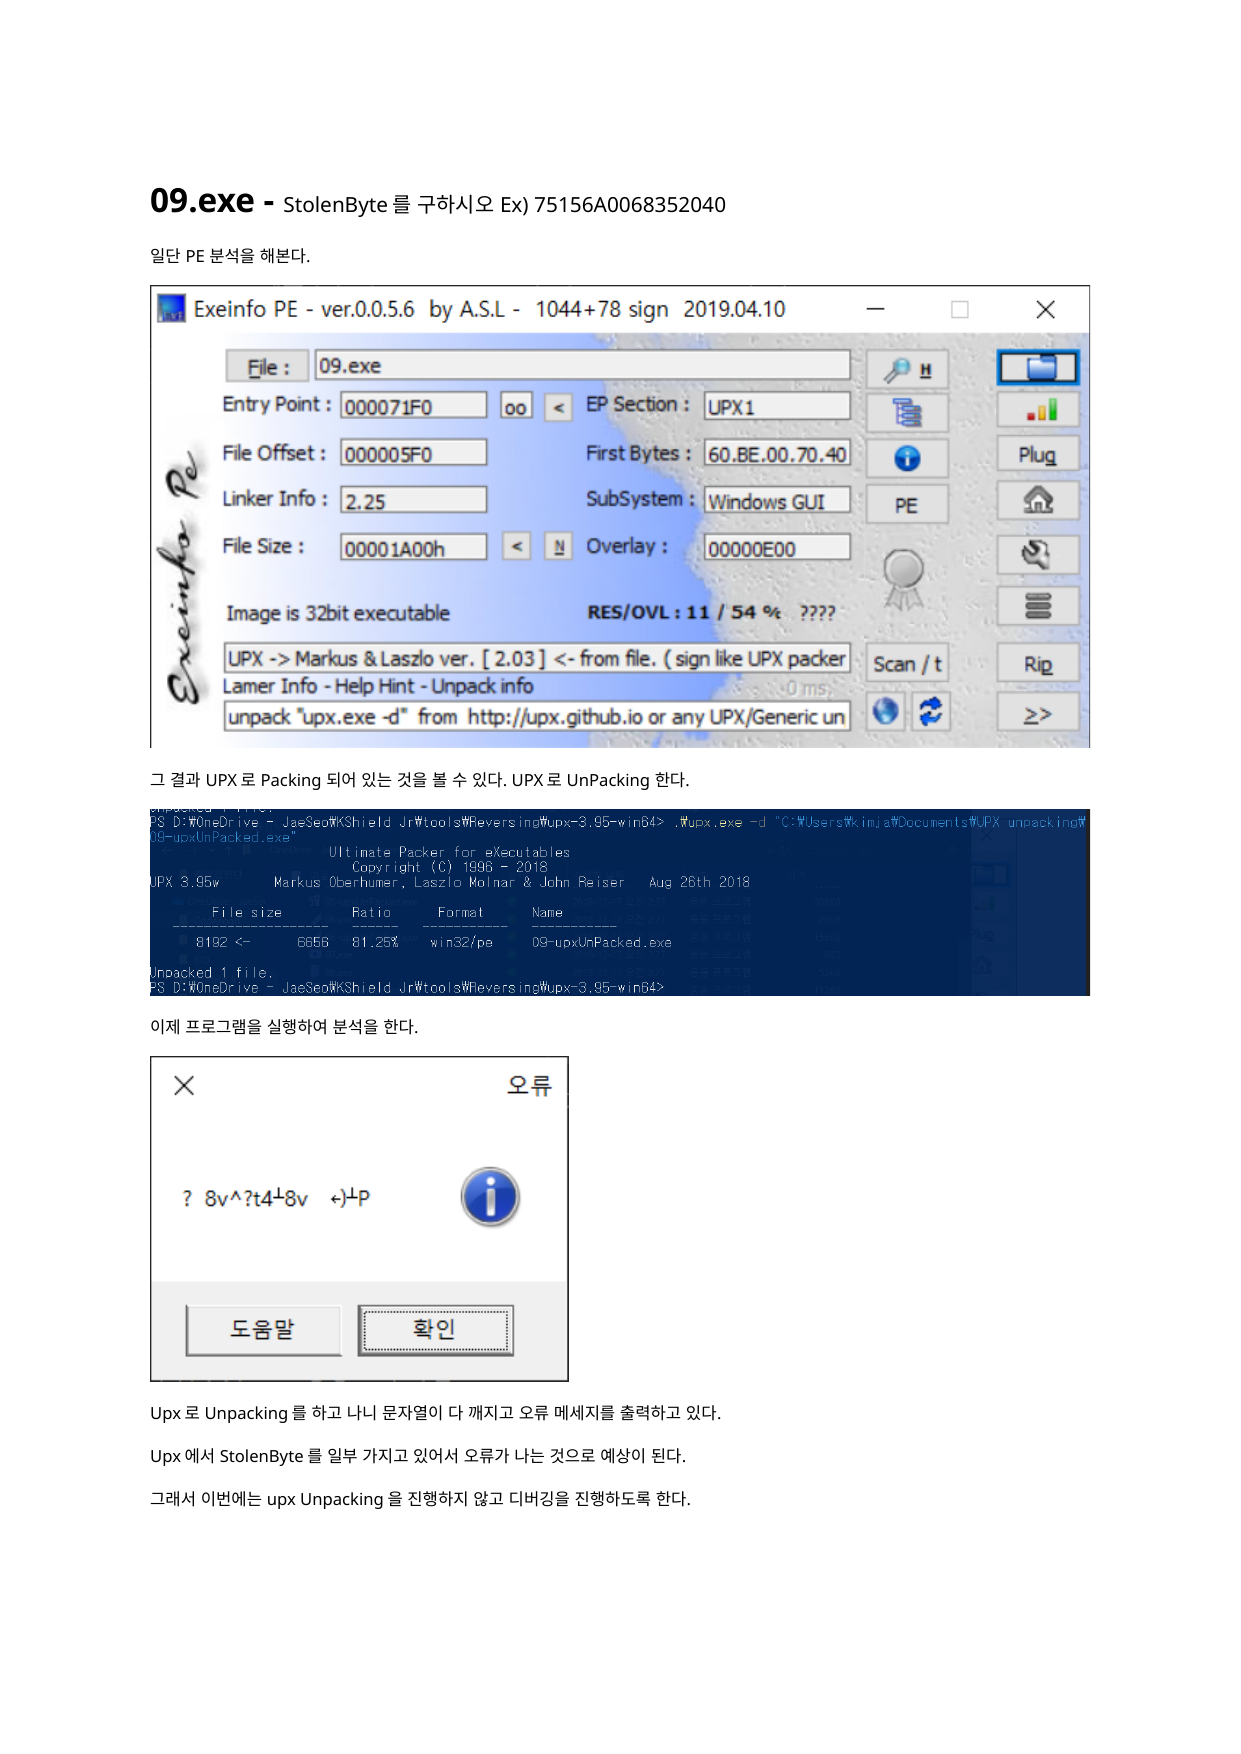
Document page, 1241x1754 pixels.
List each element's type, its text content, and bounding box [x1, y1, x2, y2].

picture [150, 1056, 569, 1382]
text 09.exe - StolenByte를 구하시오 Ex) 75156A0068352040 [150, 177, 1090, 223]
text 그 결과 UPX로 Packing 되어 있는 것을 볼 수 있다. UPX로 UnPacking 한다. [150, 767, 1090, 791]
text 일단 PE 분석을 해본다. [150, 243, 1090, 267]
text 그래서 이번에는 upx Unpacking을 진행하지 않고 디버깅을 진행하도록 한다. [150, 1486, 1090, 1510]
picture [150, 809, 1091, 996]
picture [150, 285, 1091, 748]
text Upx에서 StolenByte를 일부 가지고 있어서 오류가 나는 것으로 예상이 된다. [150, 1443, 1090, 1467]
text 이제 프로그램을 실행하여 분석을 한다. [150, 1014, 1090, 1038]
text Upx로 Unpacking를 하고 나니 문자열이 다 깨지고 오류 메세지를 출력하고 있다. [150, 1400, 1090, 1424]
